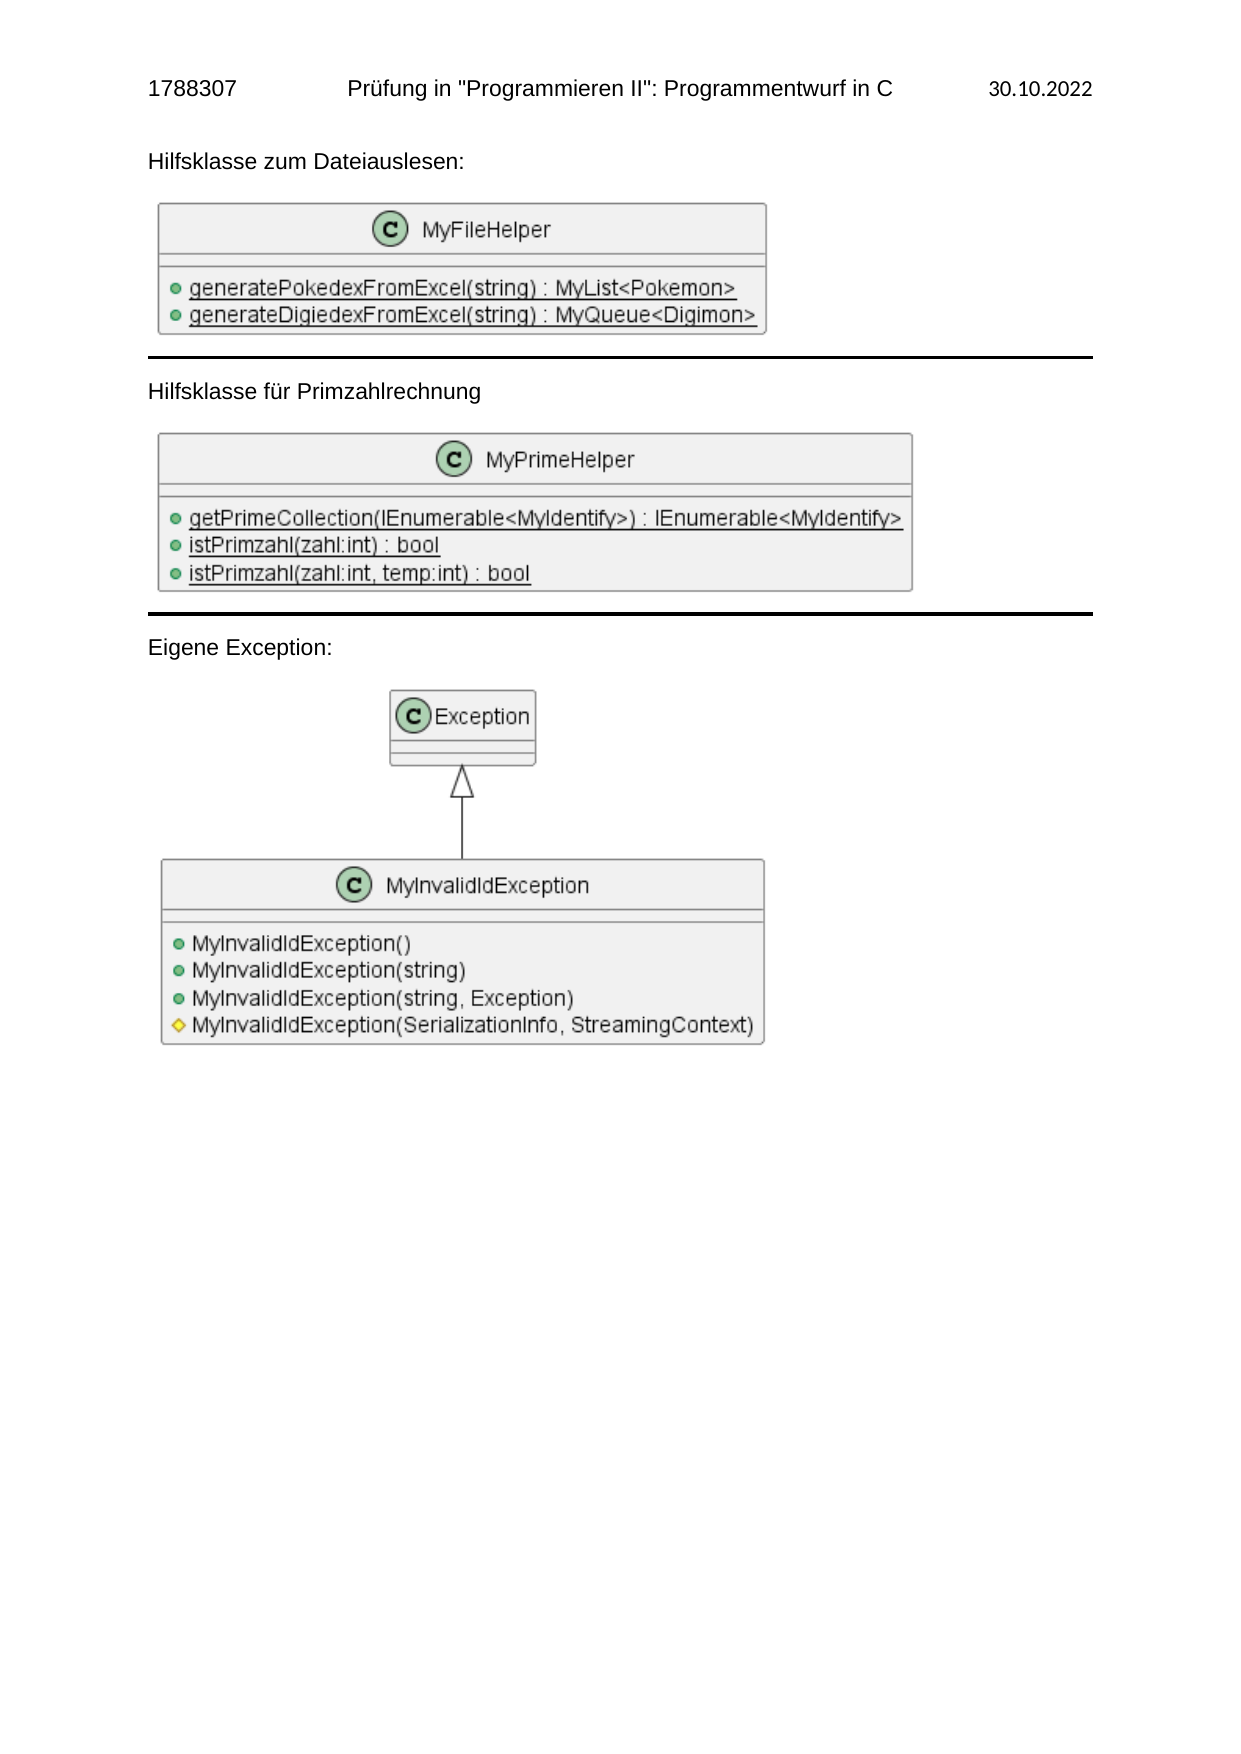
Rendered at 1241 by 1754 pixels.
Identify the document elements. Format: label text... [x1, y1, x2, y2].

picture [147, 192, 785, 354]
text Hilfsklasse zum Dateiauslesen: [148, 148, 1093, 174]
picture [147, 679, 773, 1053]
text Hilfsklasse für Primzahlrechnung [148, 378, 1093, 404]
text Eigene Exception: [148, 634, 1093, 661]
picture [147, 422, 932, 611]
